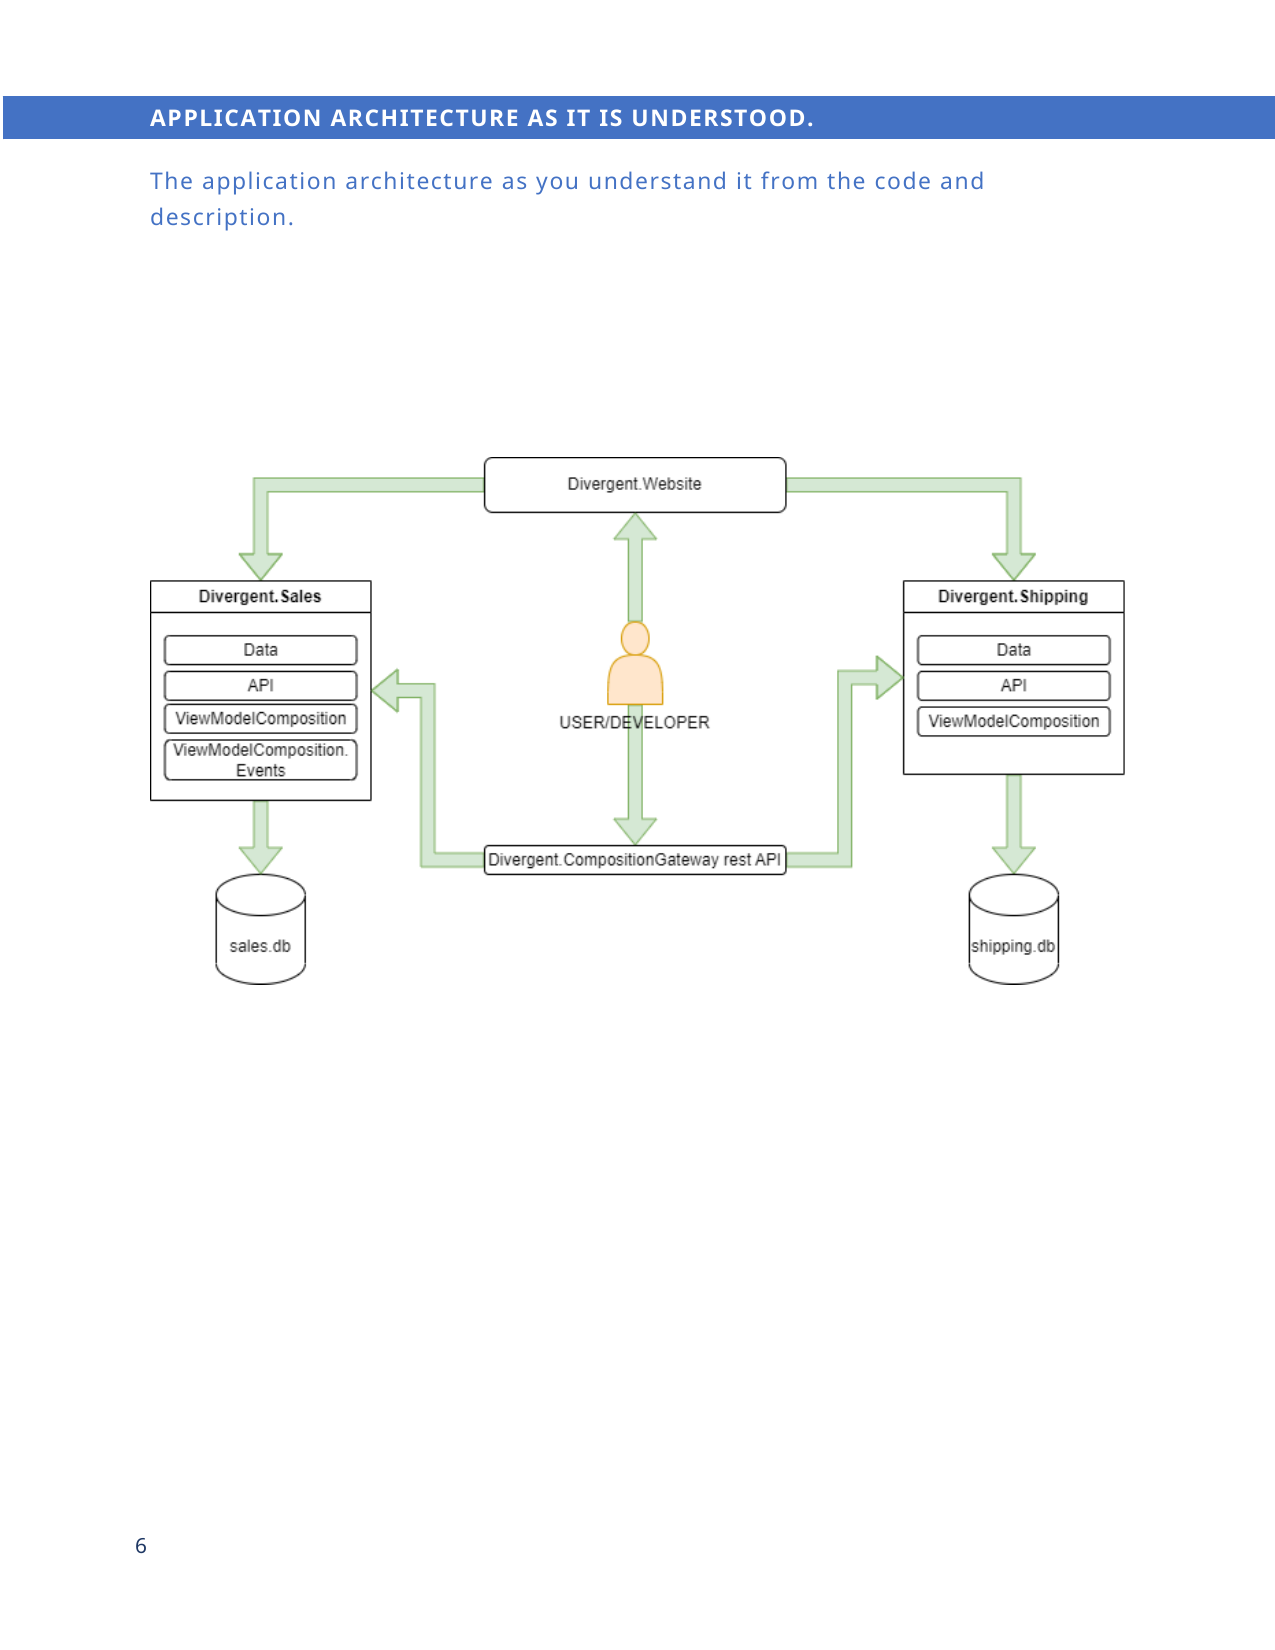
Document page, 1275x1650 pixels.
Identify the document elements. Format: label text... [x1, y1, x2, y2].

picture [150, 457, 1125, 985]
subtitle The application architecture as you understand it from the code and description. [150, 165, 1125, 232]
subtitle Application architecture as it is understood. [9, 102, 1275, 133]
